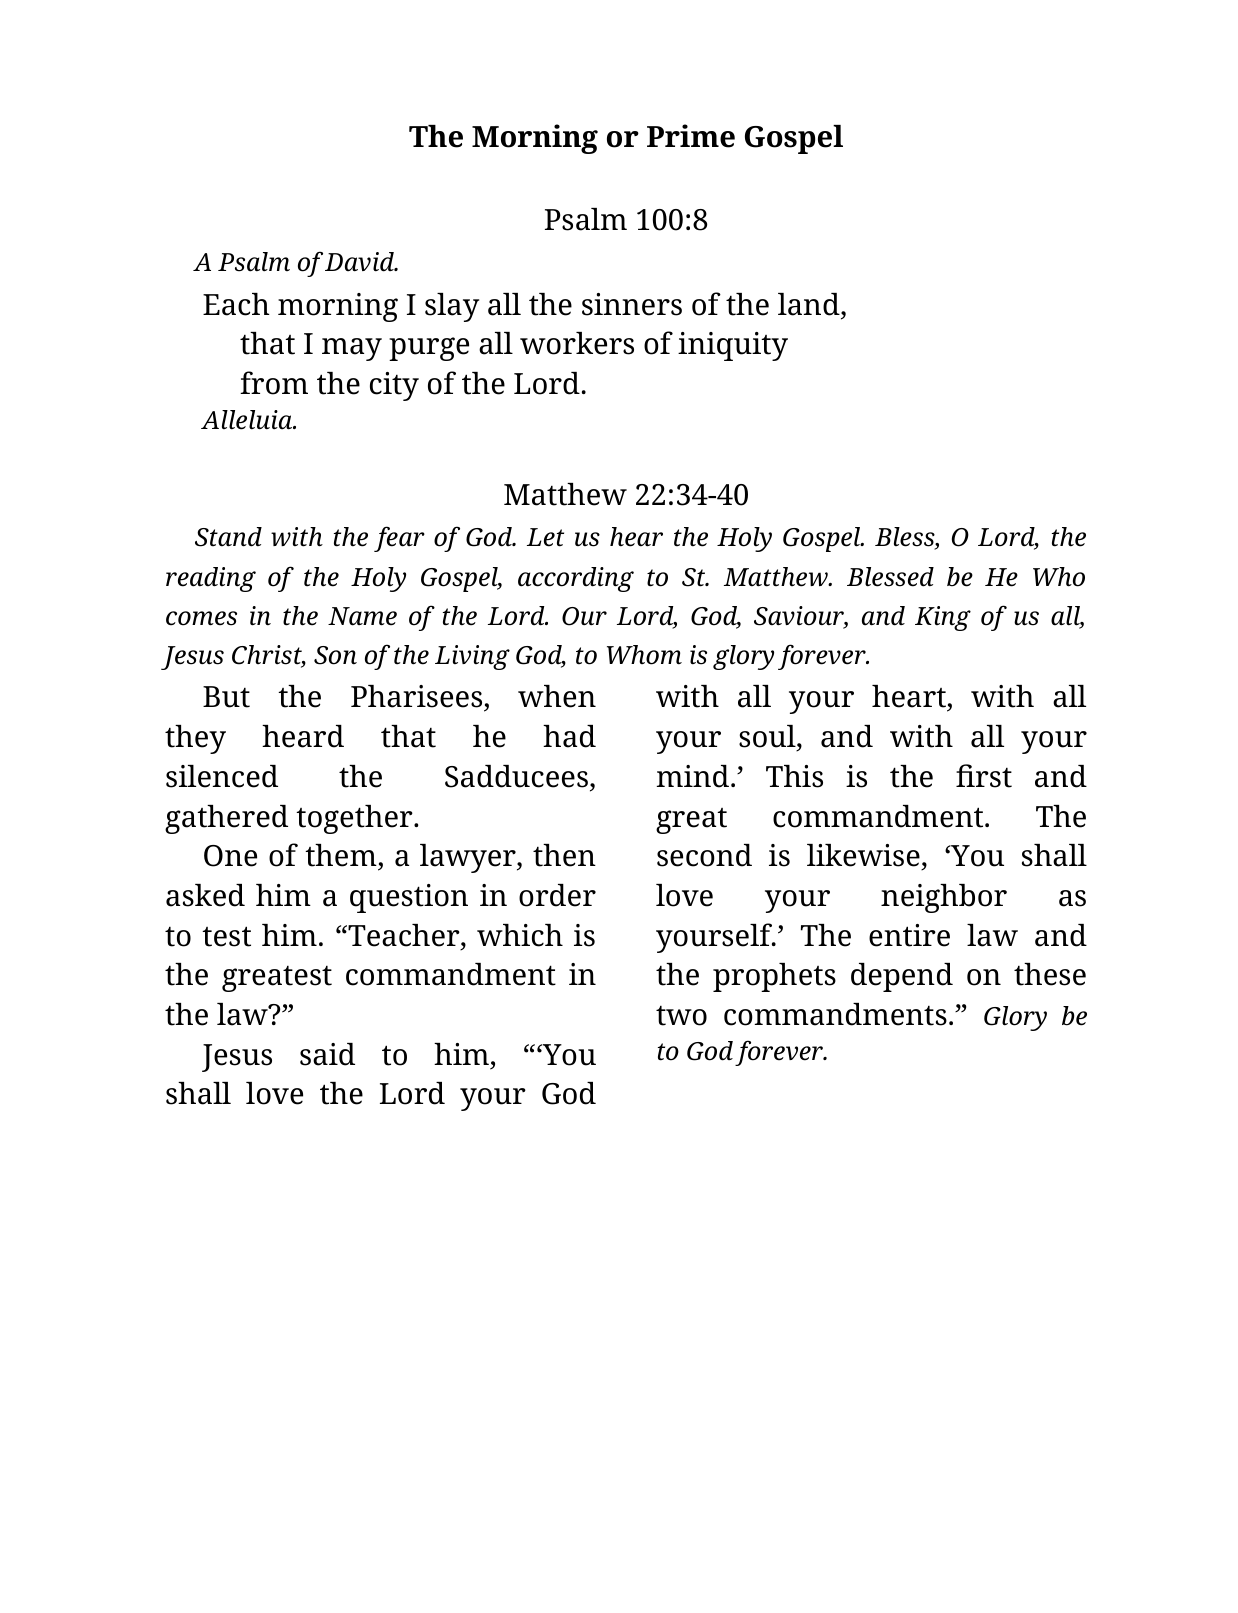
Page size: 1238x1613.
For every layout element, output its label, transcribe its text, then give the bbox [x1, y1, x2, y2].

text A Psalm of David. [165, 245, 1087, 279]
text One of them, a lawyer, then asked him a question in order to test him. “Teacher, which is the greatest commandment in the law?” [165, 836, 597, 1034]
text Each morning I slay all the sinners of the land, [165, 284, 1087, 323]
text Jesus said to him, “‘You shall love the Lord your God with all your heart, with all your soul, and with all your mind.’ This is the first and great commandment. The second is likewise, ‘You shall love your neighbor as yourself.’ The entire law and the prophets depend on these two commandments.” Glory be to God forever. [165, 1034, 597, 1113]
text that I may purge all workers of iniquity [165, 323, 1087, 363]
subtitle The Morning or Prime Gospel [165, 116, 1087, 156]
text from the city of the Lord. [165, 363, 1087, 403]
text But the Pharisees, when they heard that he had silenced the Sadducees, gathered together. [165, 677, 597, 836]
text Stand with the fear of God. Let us hear the Holy Gospel. Bless, O Lord, the reading of the Holy Gospel, according to St. Matthew. Blessed be He Who comes in the Name of the Lord. Our Lord, God, Saviour, and King of us all, Jesus Christ, Son of the Living God, to Whom is glory forever. [165, 520, 1087, 672]
subtitle Matthew 22:34-40 [165, 474, 1087, 514]
text Jesus said to him, “‘You shall love the Lord your God with all your heart, with all your soul, and with all your mind.’ This is the first and great commandment. The second is likewise, ‘You shall love your neighbor as yourself.’ The entire law and the prophets depend on these two commandments.” Glory be to God forever. [656, 677, 1087, 1068]
text Alleluia. [165, 403, 1087, 437]
subtitle Psalm 100:8 [165, 199, 1087, 239]
